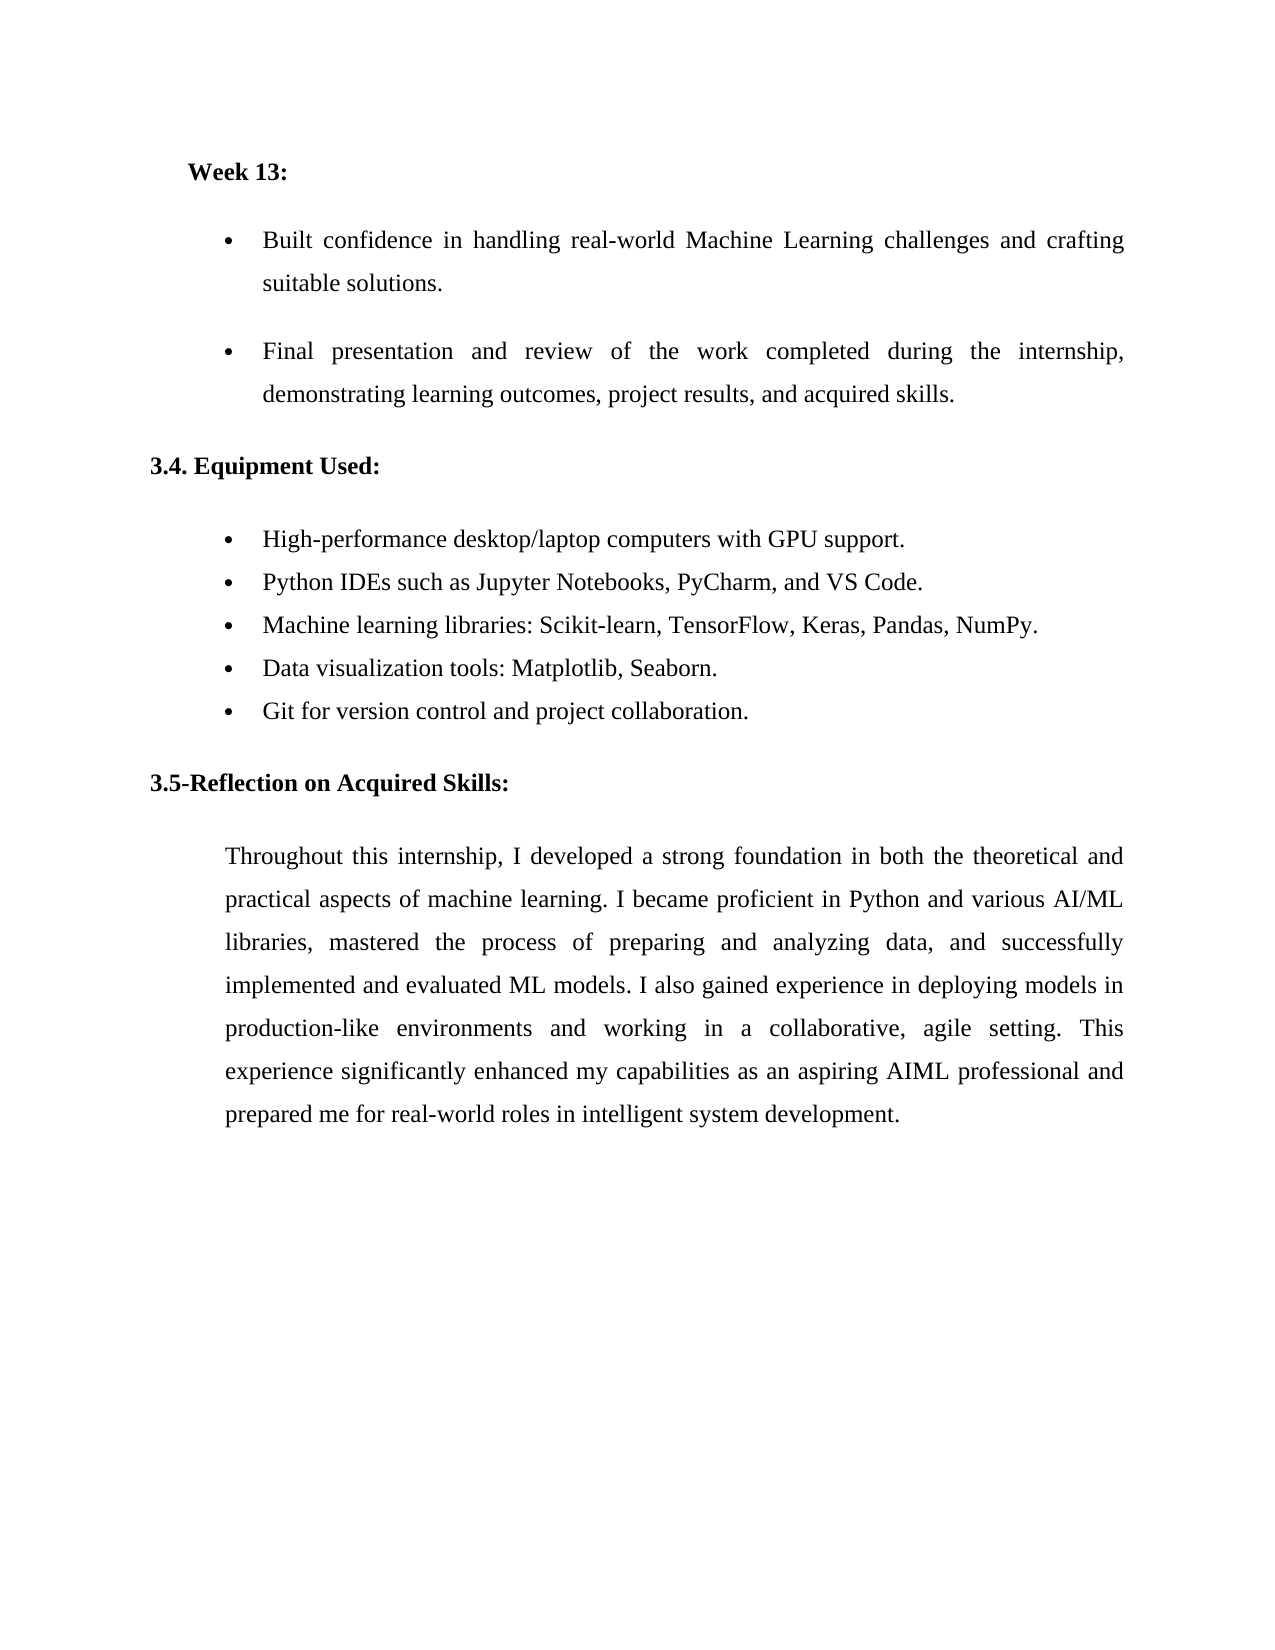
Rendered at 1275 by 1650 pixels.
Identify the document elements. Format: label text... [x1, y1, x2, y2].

list Data visualization tools: Matplotlib, Seaborn. [225, 653, 1125, 682]
list Final presentation and review of the work completed during the internship, demonstrating learning outcomes, project results, and acquired skills. [225, 336, 1125, 408]
subtitle Week 13: [187, 157, 1125, 185]
text Throughout this internship, I developed a strong foundation in both the theoretical and practical aspects of machine learning. I became proficient in Python and various AI/ML libraries, mastered the process of preparing and analyzing data, and successfully implemented and evaluated ML models. I also gained experience in deploying models in production-like environments and working in a collaborative, agile setting. This experience significantly enhanced my capabilities as an aspiring AIML professional and prepared me for real-world roles in intelligent system development. [225, 841, 1125, 1128]
list High-performance desktop/laptop computers with GPU support. [225, 524, 1125, 552]
text 3.4. Equipment Used: [150, 451, 1125, 480]
text 3.5-Reflection on Acquired Skills: [150, 768, 1125, 797]
list Machine learning libraries: Scikit-learn, TensorFlow, Keras, Pandas, NumPy. [225, 610, 1125, 639]
list Python IDEs such as Jupyter Notebooks, PyCharm, and VS Code. [225, 567, 1125, 596]
list Git for version control and project collaboration. [225, 696, 1125, 725]
list Built confidence in handling real-world Machine Learning challenges and crafting suitable solutions. [225, 225, 1125, 297]
